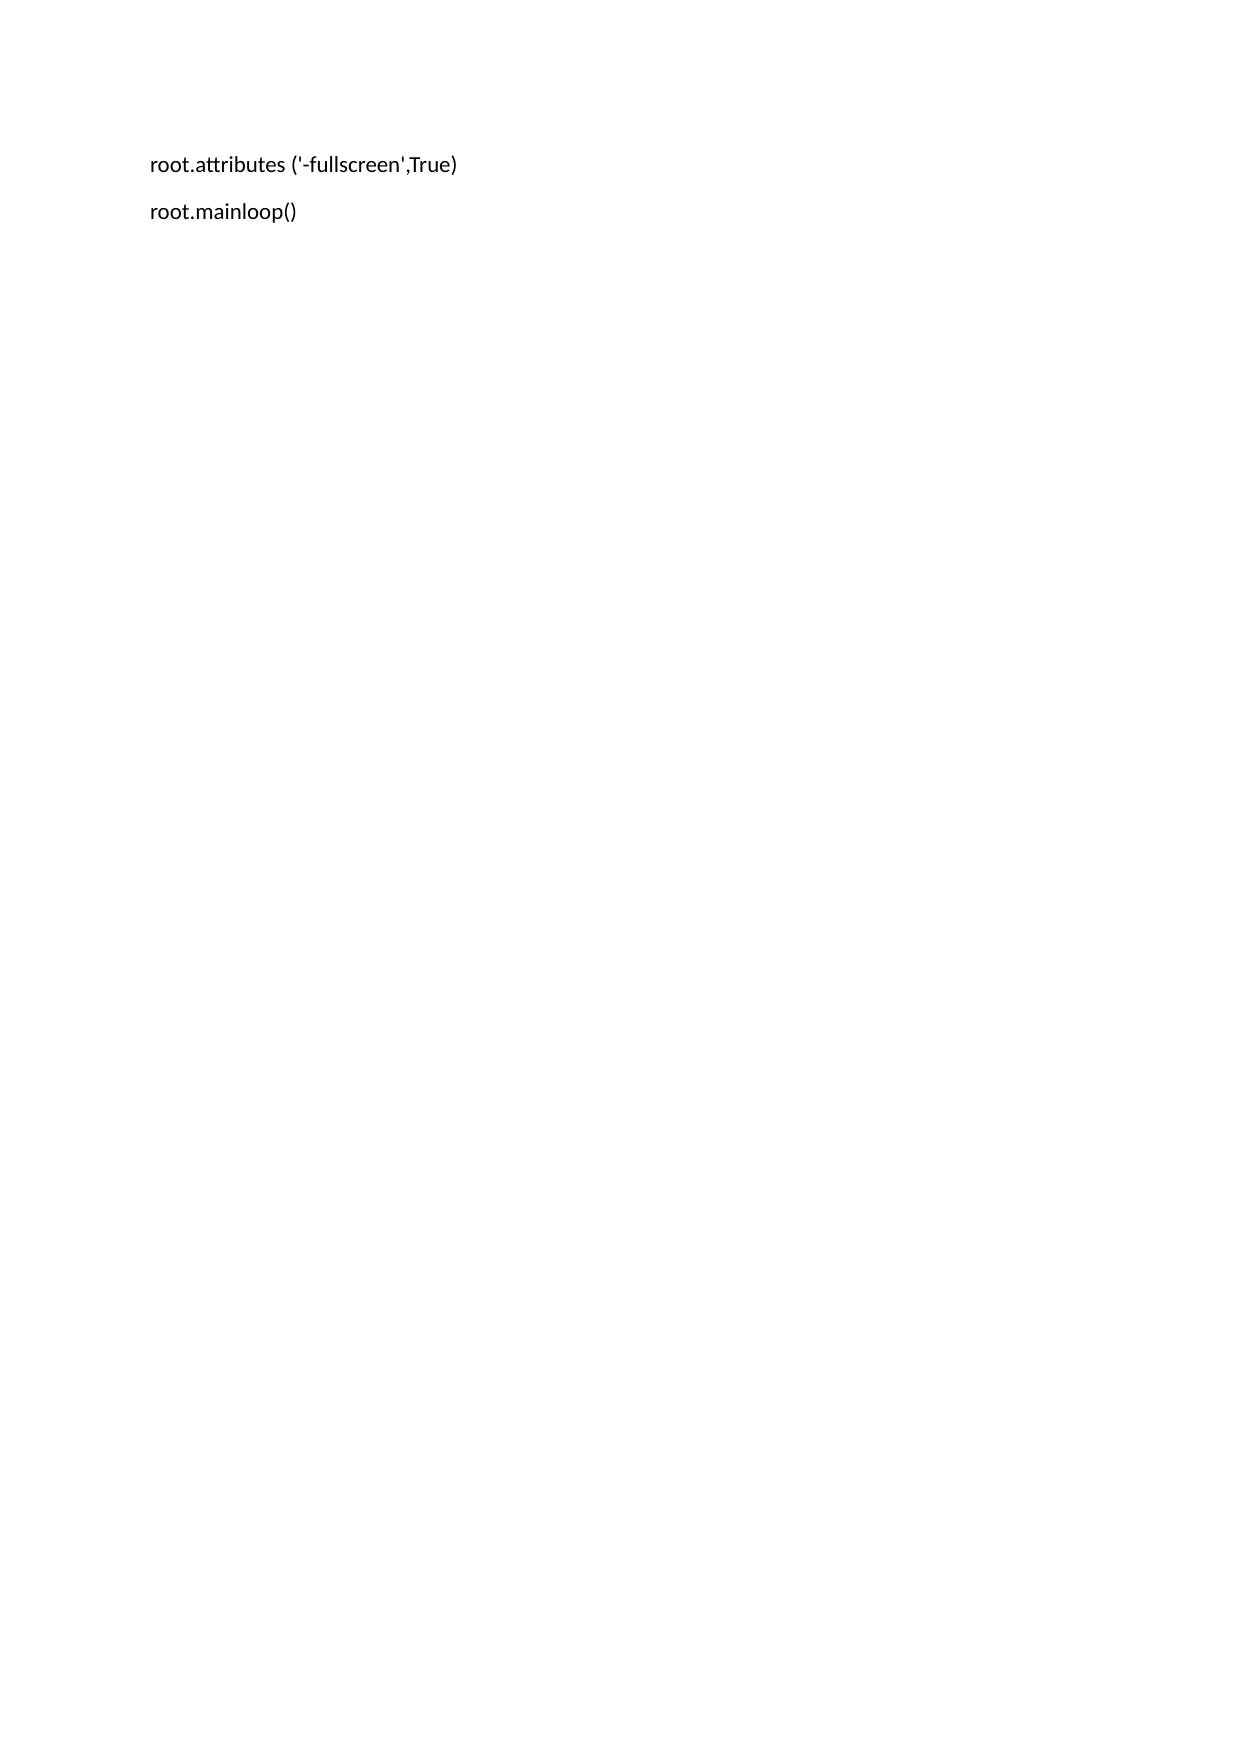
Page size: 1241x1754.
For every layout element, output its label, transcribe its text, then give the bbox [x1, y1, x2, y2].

text root.mainloop() [150, 197, 1090, 225]
text root.attributes ('-fullscreen',True) [150, 150, 1090, 178]
